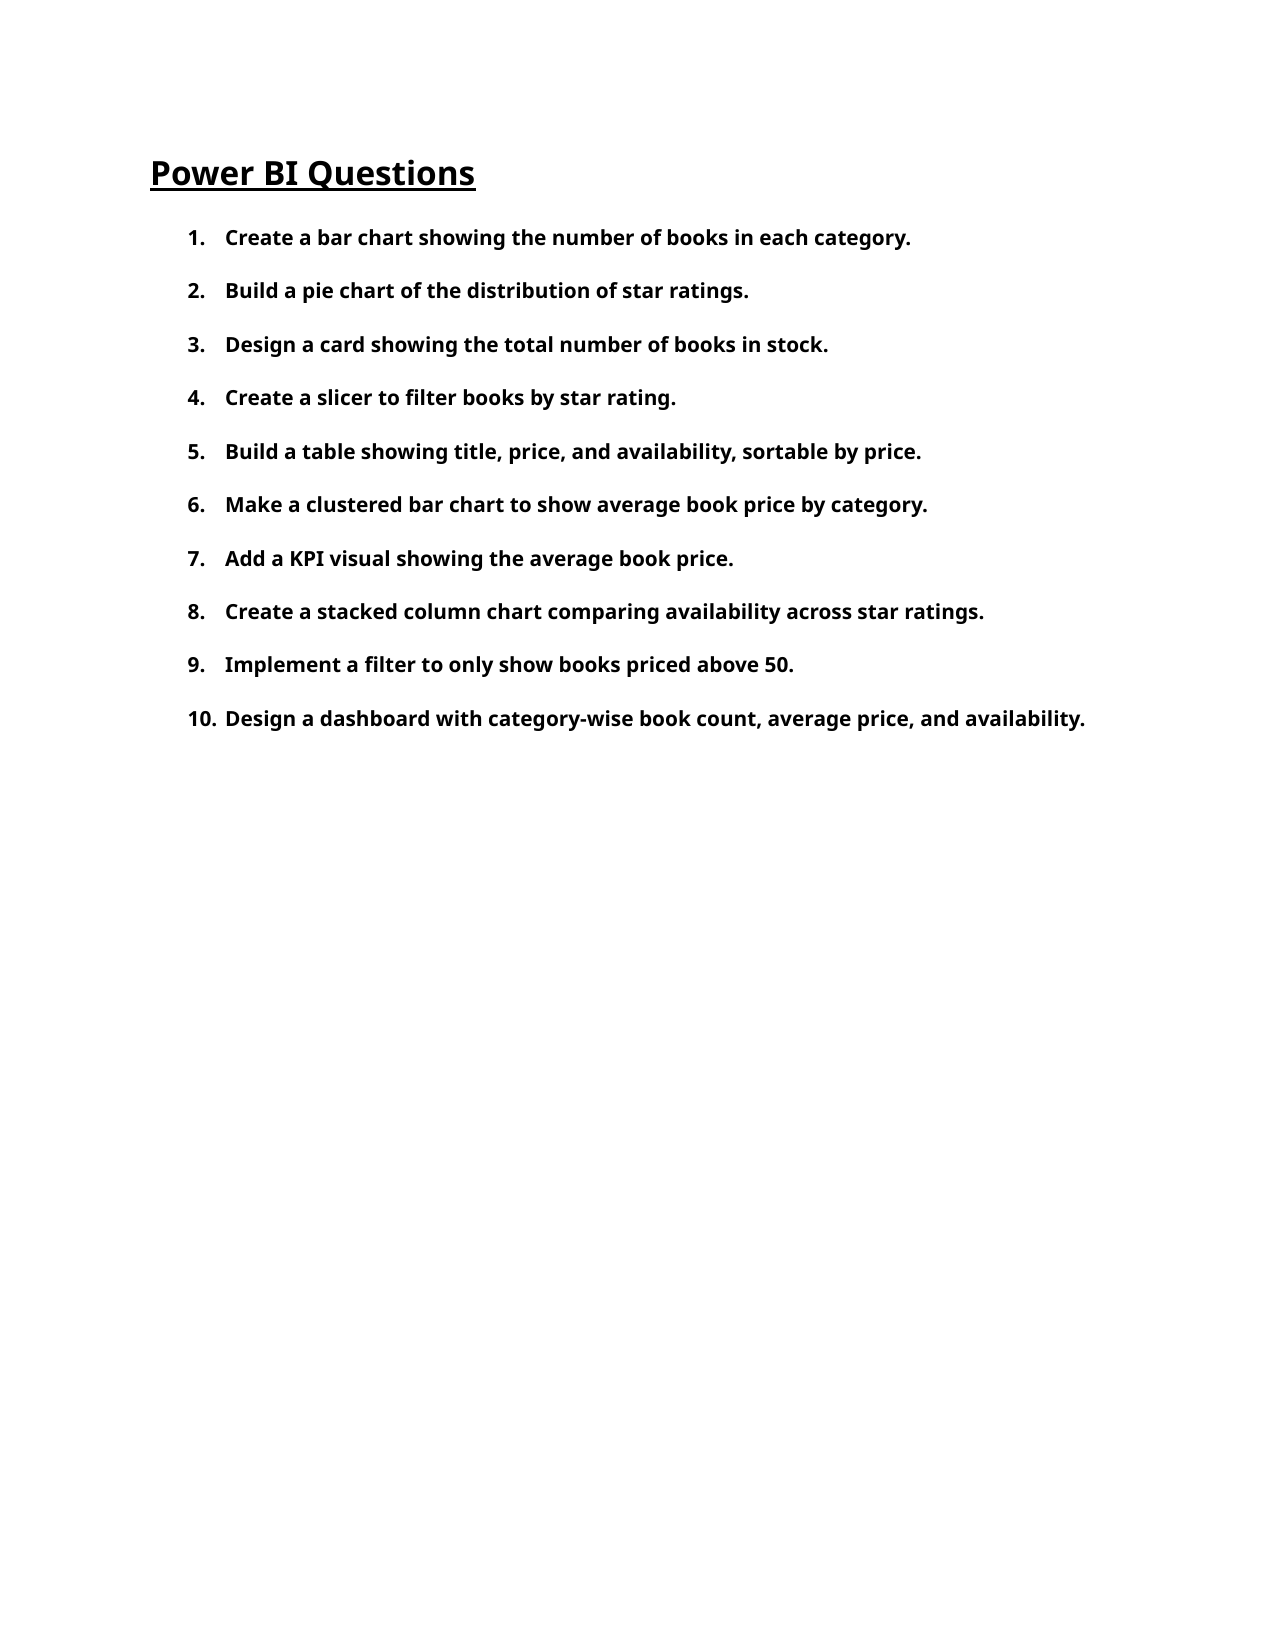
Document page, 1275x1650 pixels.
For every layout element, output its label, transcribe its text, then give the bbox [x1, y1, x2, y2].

list Build a table showing title, price, and availability, sortable by price. [187, 437, 1125, 465]
list Implement a filter to only show books priced above 50. [187, 651, 1125, 679]
list Create a bar chart showing the number of books in each category. [187, 223, 1125, 251]
list Design a card showing the total number of books in stock. [187, 330, 1125, 358]
text Power BI Questions [150, 150, 1125, 195]
list Make a clustered bar chart to show average book price by category. [187, 490, 1125, 519]
list Add a KPI visual showing the average book price. [187, 544, 1125, 572]
list Create a slicer to filter books by star rating. [187, 383, 1125, 412]
list Design a dashboard with category-wise book count, average price, and availability. [187, 704, 1125, 732]
list Create a stacked column chart comparing availability across star ratings. [187, 597, 1125, 626]
list Build a pie chart of the distribution of star ratings. [187, 276, 1125, 305]
